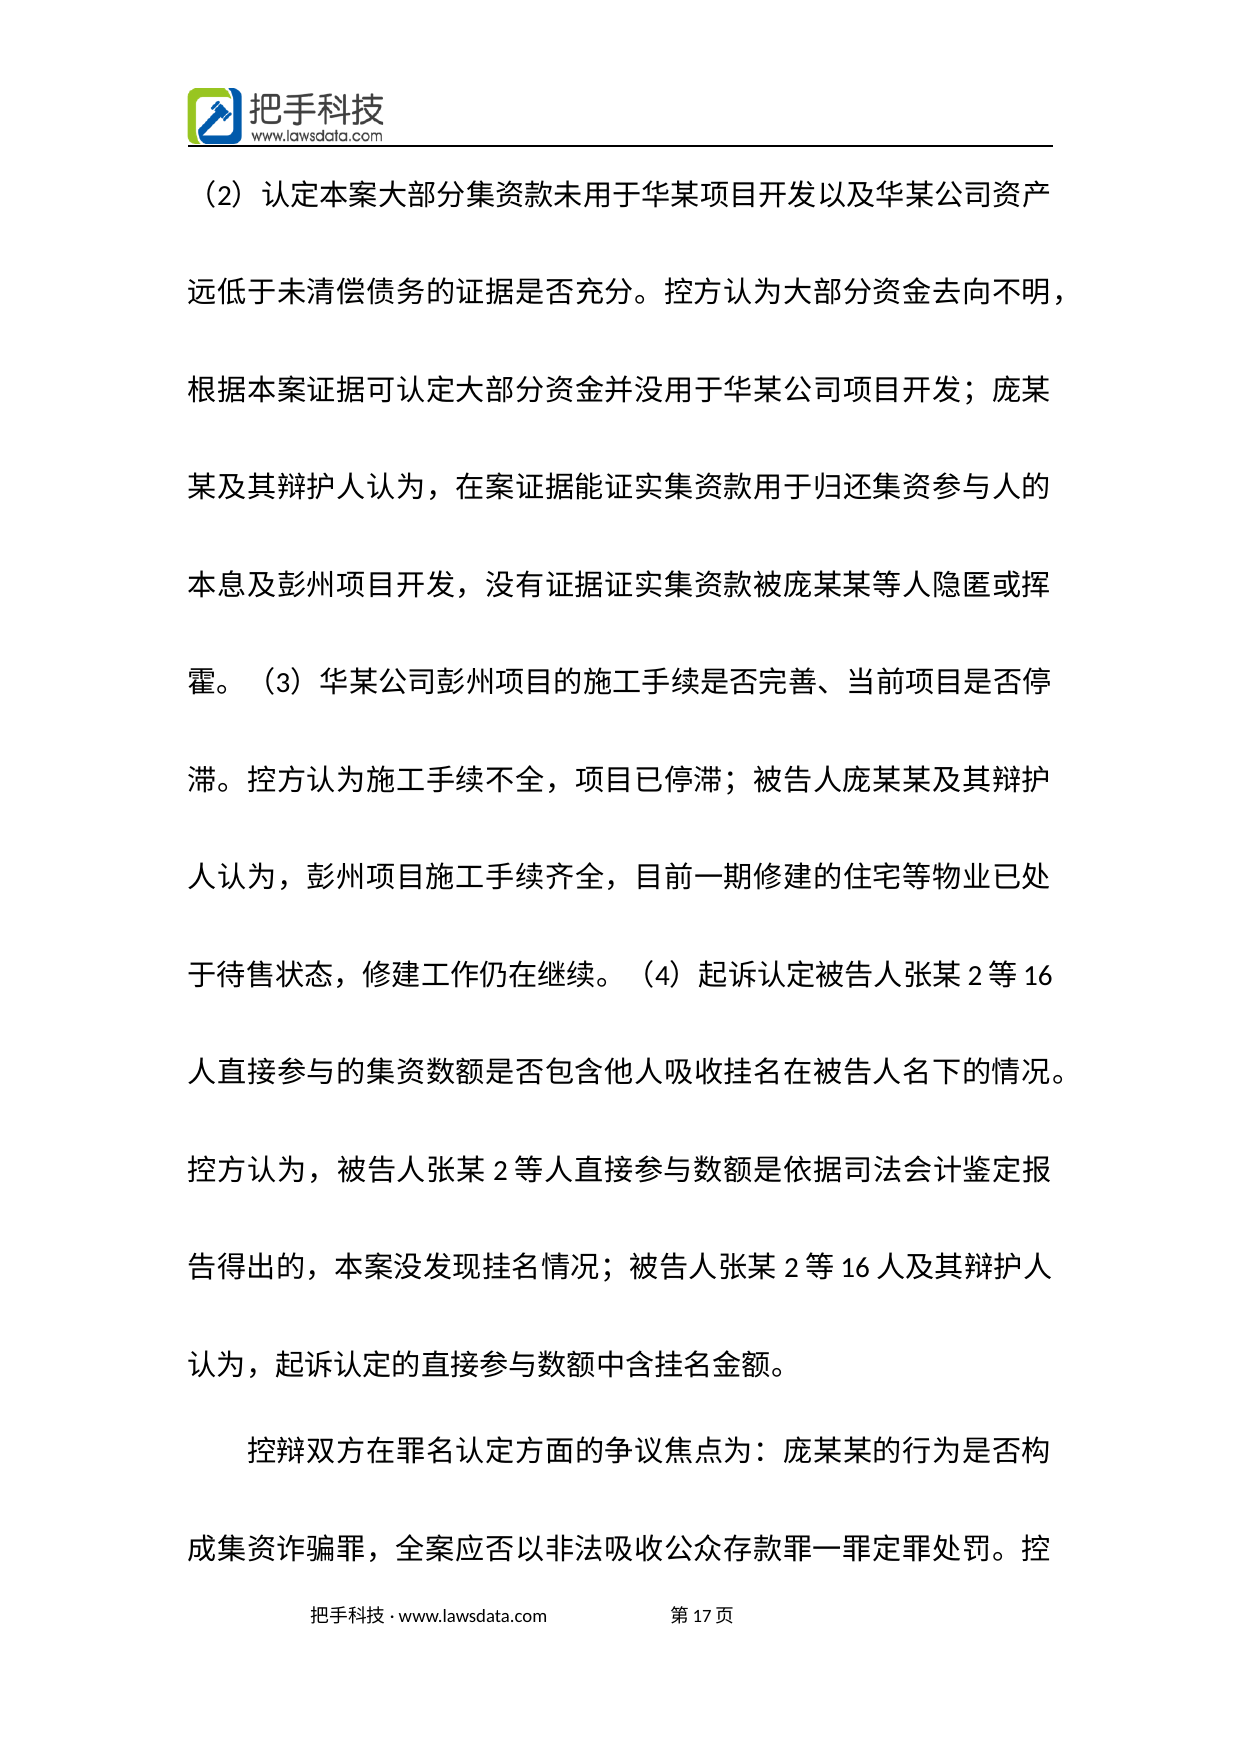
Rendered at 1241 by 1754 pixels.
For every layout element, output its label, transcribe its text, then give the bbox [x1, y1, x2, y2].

text 控辩双方在罪名认定方面的争议焦点为：庞某某的行为是否构成集资诈骗罪，全案应否以非法吸收公众存款罪一罪定罪处罚。控方认为应以集资诈骗罪、非法吸收公众存款罪两罪并罚；庞某某及其辩护人认为庞某某没有非法占有集资款的故意和行为，全案应以非法吸收公众存款罪一罪处罚。 [187, 1416, 1053, 1579]
picture [187, 88, 384, 144]
